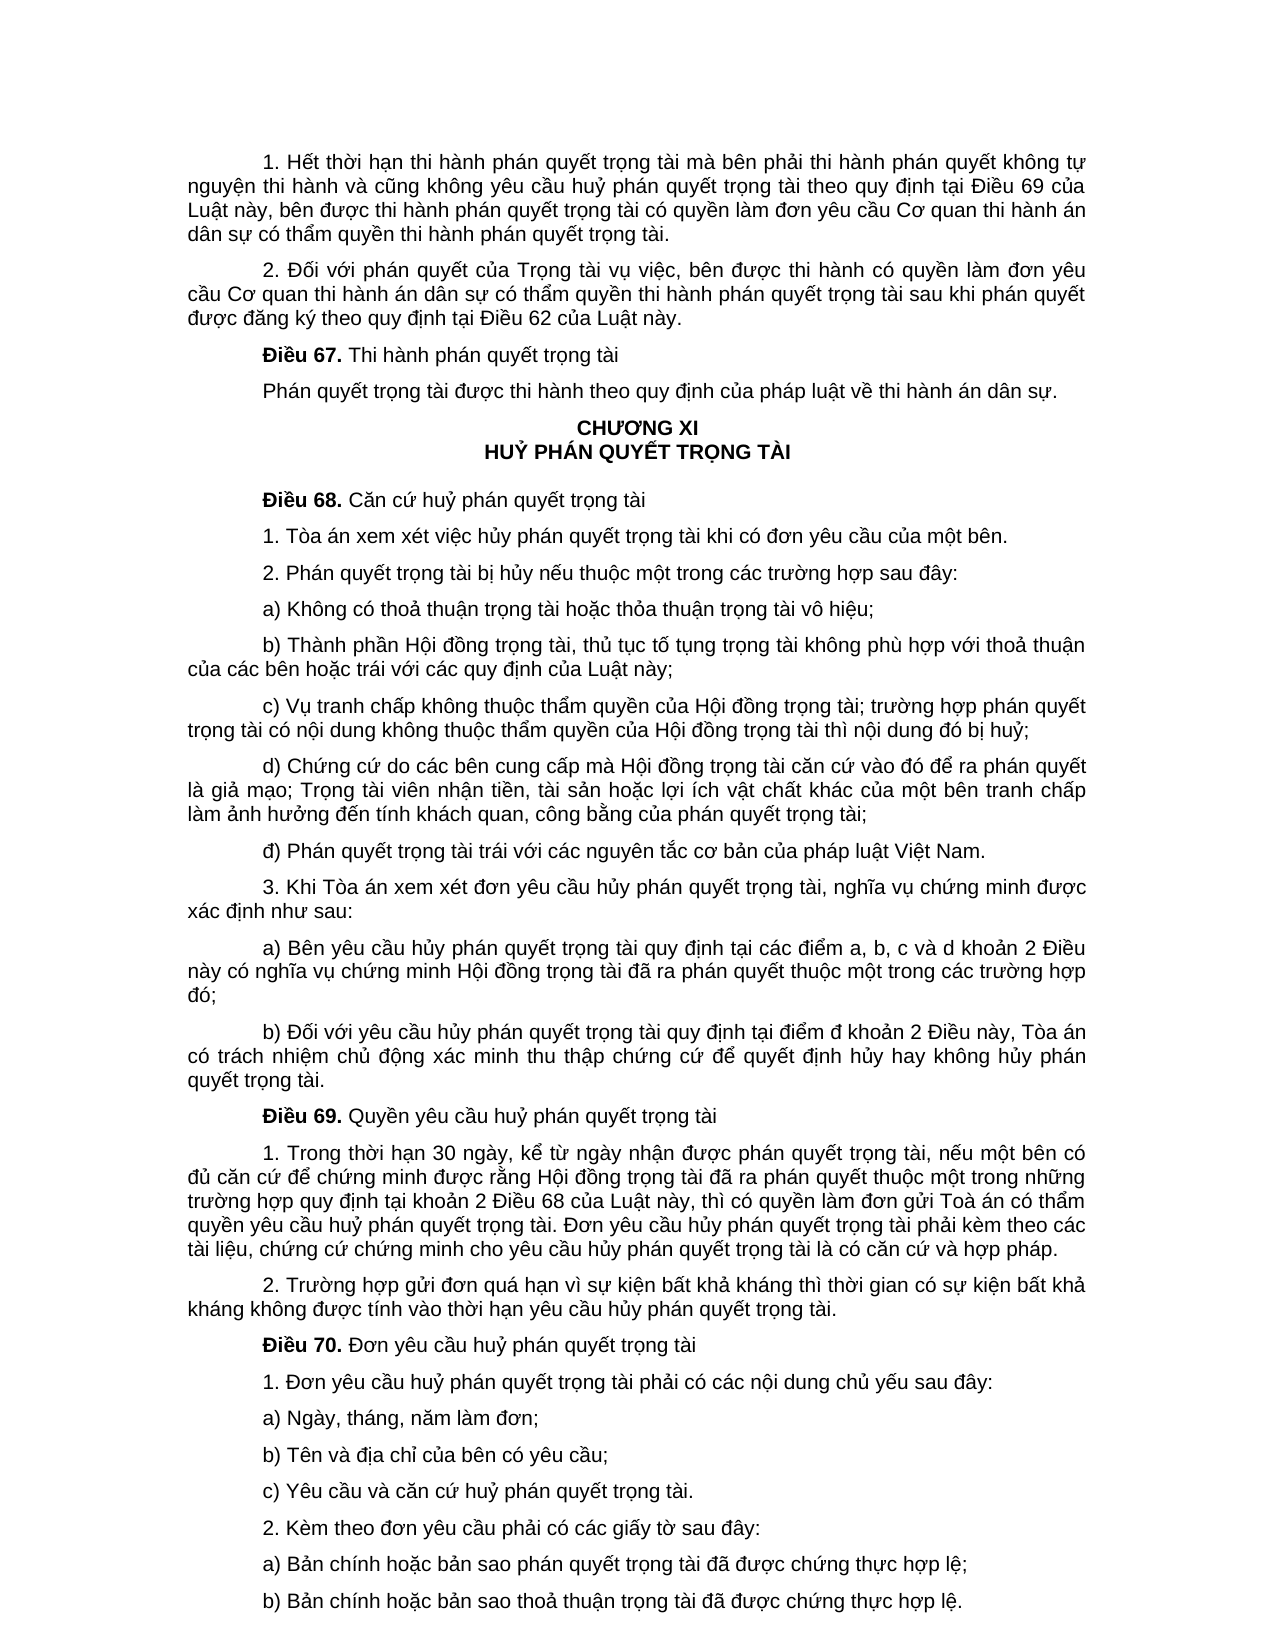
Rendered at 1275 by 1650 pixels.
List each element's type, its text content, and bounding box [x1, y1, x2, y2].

text 2. Kèm theo đơn yêu cầu phải có các giấy tờ sau đây: [187, 1516, 1087, 1539]
text b) Tên và địa chỉ của bên có yêu cầu; [187, 1443, 1087, 1467]
text đ) Phán quyết trọng tài trái với các nguyên tắc cơ bản của pháp luật Việt Nam. [187, 838, 1087, 862]
text CHƯƠNG XI [187, 416, 1087, 439]
text Điều 67. Thi hành phán quyết trọng tài [187, 343, 1087, 367]
text a) Ngày, tháng, năm làm đơn; [187, 1406, 1087, 1430]
text Điều 69. Quyền yêu cầu huỷ phán quyết trọng tài [187, 1104, 1087, 1128]
text Phán quyết trọng tài được thi hành theo quy định của pháp luật về thi hành án dân sự. [187, 379, 1087, 403]
text 2. Phán quyết trọng tài bị hủy nếu thuộc một trong các trường hợp sau đây: [187, 560, 1087, 584]
text c) Yêu cầu và căn cứ huỷ phán quyết trọng tài. [187, 1479, 1087, 1503]
text d) Chứng cứ do các bên cung cấp mà Hội đồng trọng tài căn cứ vào đó để ra phán quyết là giả mạo; Trọng tài viên nhận tiền, tài sản hoặc lợi ích vật chất khác của một bên tranh chấp làm ảnh hưởng đến tính khách quan, công bằng của phán quyết trọng tài; [187, 754, 1087, 826]
text 1. Tòa án xem xét việc hủy phán quyết trọng tài khi có đơn yêu cầu của một bên. [187, 524, 1087, 548]
text 1. Trong thời hạn 30 ngày, kể từ ngày nhận được phán quyết trọng tài, nếu một bên có đủ căn cứ để chứng minh được rằng Hội đồng trọng tài đã ra phán quyết thuộc một trong những trường hợp quy định tại khoản 2 Điều 68 của Luật này, thì có quyền làm đơn gửi Toà án có thẩm quyền yêu cầu huỷ phán quyết trọng tài. Đơn yêu cầu hủy phán quyết trọng tài phải kèm theo các tài liệu, chứng cứ chứng minh cho yêu cầu hủy phán quyết trọng tài là có căn cứ và hợp pháp. [187, 1141, 1087, 1260]
text 1. Hết thời hạn thi hành phán quyết trọng tài mà bên phải thi hành phán quyết không tự nguyện thi hành và cũng không yêu cầu huỷ phán quyết trọng tài theo quy định tại Điều 69 của Luật này, bên được thi hành phán quyết trọng tài có quyền làm đơn yêu cầu Cơ quan thi hành án dân sự có thẩm quyền thi hành phán quyết trọng tài. [187, 150, 1087, 246]
text 3. Khi Tòa án xem xét đơn yêu cầu hủy phán quyết trọng tài, nghĩa vụ chứng minh được xác định như sau: [187, 875, 1087, 923]
text 1. Đơn yêu cầu huỷ phán quyết trọng tài phải có các nội dung chủ yếu sau đây: [187, 1370, 1087, 1394]
text a) Không có thoả thuận trọng tài hoặc thỏa thuận trọng tài vô hiệu; [187, 597, 1087, 621]
text c) Vụ tranh chấp không thuộc thẩm quyền của Hội đồng trọng tài; trường hợp phán quyết trọng tài có nội dung không thuộc thẩm quyền của Hội đồng trọng tài thì nội dung đó bị huỷ; [187, 694, 1087, 742]
text HUỶ PHÁN QUYẾT TRỌNG TÀI [187, 439, 1087, 463]
text b) Bản chính hoặc bản sao thoả thuận trọng tài đã được chứng thực hợp lệ. [187, 1588, 1087, 1612]
text 2. Trường hợp gửi đơn quá hạn vì sự kiện bất khả kháng thì thời gian có sự kiện bất khả kháng không được tính vào thời hạn yêu cầu hủy phán quyết trọng tài. [187, 1273, 1087, 1321]
text 2. Đối với phán quyết của Trọng tài vụ việc, bên được thi hành có quyền làm đơn yêu cầu Cơ quan thi hành án dân sự có thẩm quyền thi hành phán quyết trọng tài sau khi phán quyết được đăng ký theo quy định tại Điều 62 của Luật này. [187, 258, 1087, 330]
text b) Đối với yêu cầu hủy phán quyết trọng tài quy định tại điểm đ khoản 2 Điều này, Tòa án có trách nhiệm chủ động xác minh thu thập chứng cứ để quyết định hủy hay không hủy phán quyết trọng tài. [187, 1020, 1087, 1092]
text Ðiều 68. Căn cứ huỷ phán quyết trọng tài [187, 487, 1087, 511]
text Điều 70. Đơn yêu cầu huỷ phán quyết trọng tài [187, 1333, 1087, 1357]
text a) Bên yêu cầu hủy phán quyết trọng tài quy định tại các điểm a, b, c và d khoản 2 Điều này có nghĩa vụ chứng minh Hội đồng trọng tài đã ra phán quyết thuộc một trong các trường hợp đó; [187, 935, 1087, 1007]
text a) Bản chính hoặc bản sao phán quyết trọng tài đã được chứng thực hợp lệ; [187, 1552, 1087, 1576]
text b) Thành phần Hội đồng trọng tài, thủ tục tố tụng trọng tài không phù hợp với thoả thuận của các bên hoặc trái với các quy định của Luật này; [187, 633, 1087, 681]
